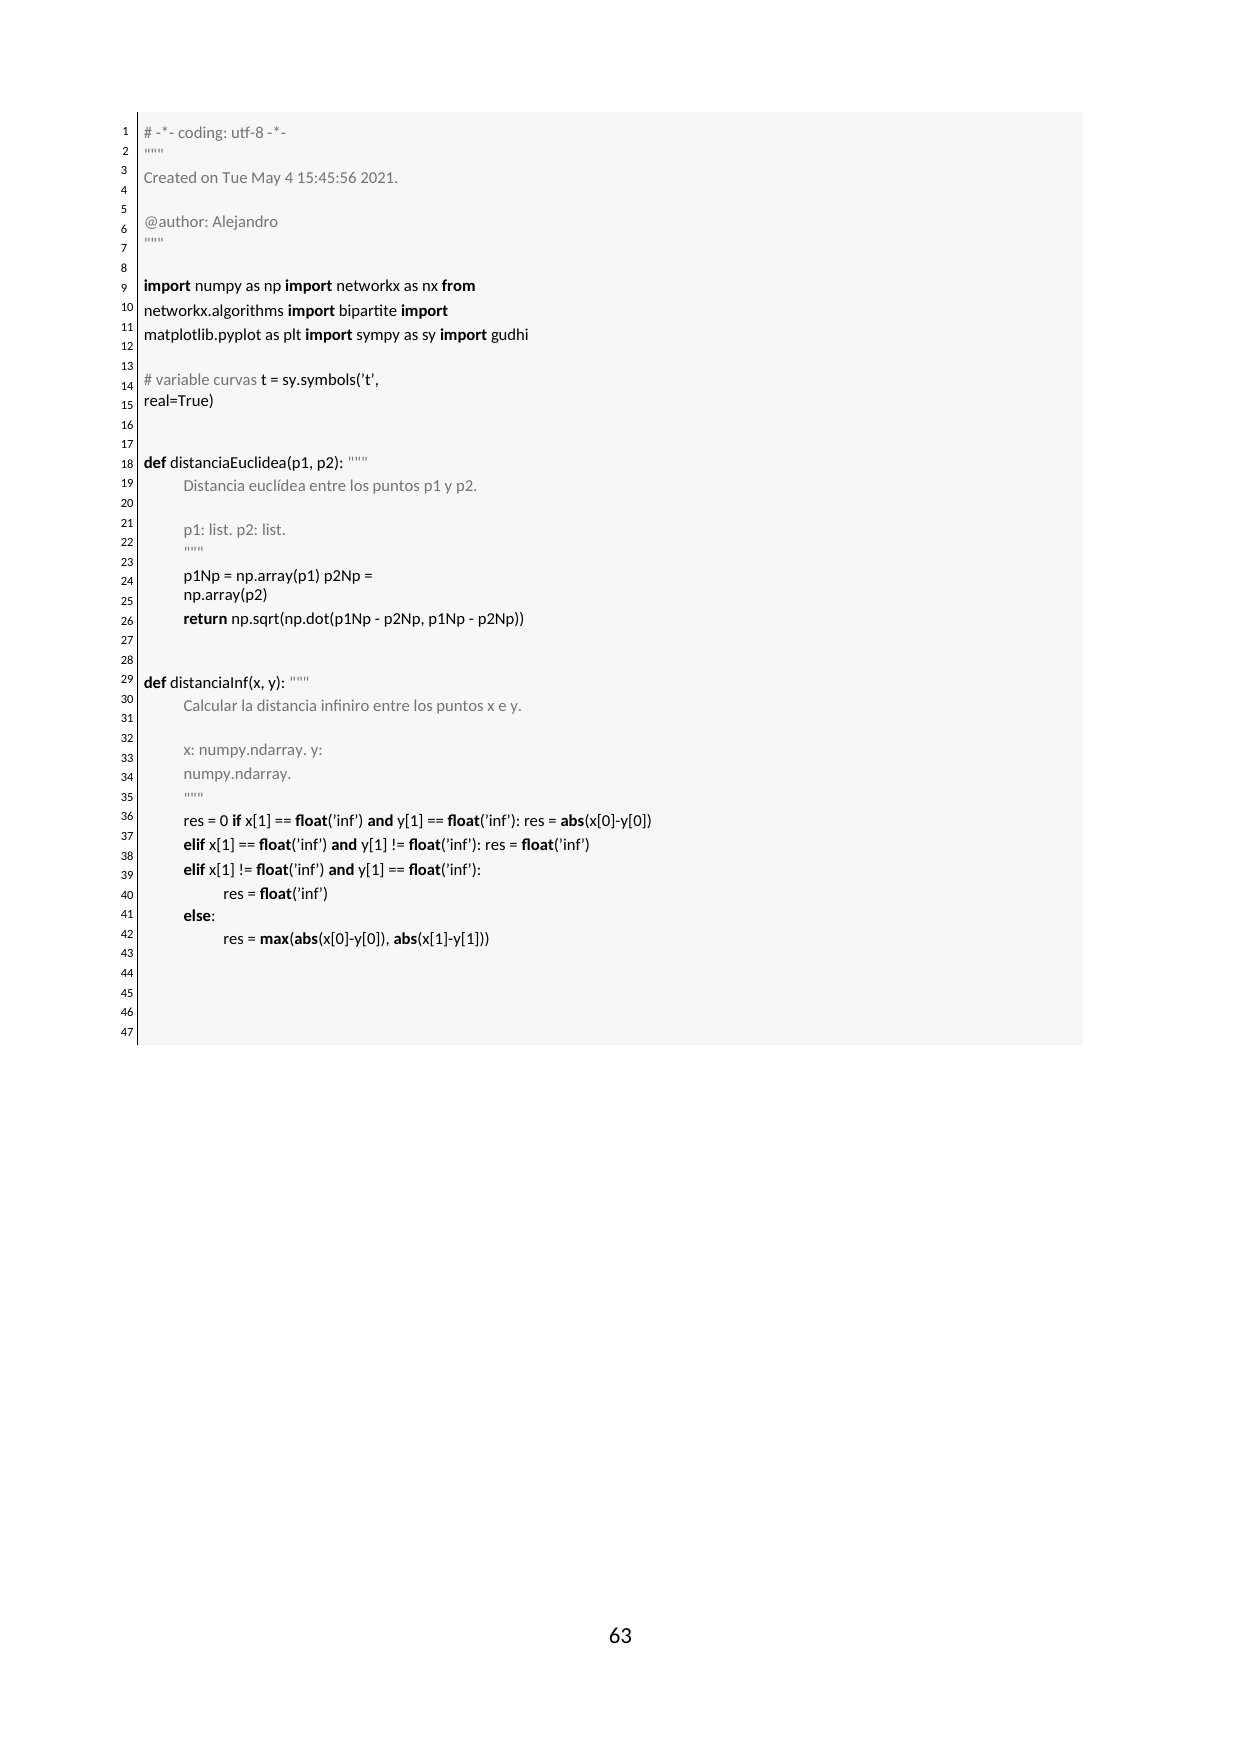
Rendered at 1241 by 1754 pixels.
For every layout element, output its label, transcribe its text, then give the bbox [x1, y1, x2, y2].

text 41 [121, 907, 137, 922]
text 28 [121, 652, 137, 667]
text 11 [121, 319, 137, 334]
text 33 [121, 750, 137, 765]
text 29 [121, 672, 137, 687]
text 44 [121, 965, 137, 981]
text 21 [121, 515, 137, 530]
text 5 [121, 202, 137, 217]
text 17 [121, 437, 137, 452]
text 37 [121, 828, 137, 843]
text 19 [121, 476, 137, 491]
text 10 [121, 299, 137, 315]
text 47 [121, 1024, 137, 1039]
text 16 [121, 417, 137, 432]
text 32 [121, 730, 137, 746]
table_header # -*- coding: utf-8 -*- """ Created on Tue May 4 15:45:56 2021. @author: Alejandro """ import numpy as np import networkx as nx from networkx.algorithms import bipartite import matplotlib.pyplot as plt import sympy as sy import gudhi # variable curvas t = sy.symbols(’t’, real=True) def distanciaEuclidea(p1, p2): """ Distancia euclídea entre los puntos p1 y p2. p1: list. p2: list. """ p1Np = np.array(p1) p2Np = np.array(p2) return np.sqrt(np.dot(p1Np - p2Np, p1Np - p2Np)) def distanciaInf(x, y): """ Calcular la distancia infiniro entre los puntos x e y. x: numpy.ndarray. y: numpy.ndarray. """ res = 0 if x[1] == float(’inf’) and y[1] == float(’inf’): res = abs(x[0]-y[0]) elif x[1] == float(’inf’) and y[1] != float(’inf’): res = float(’inf’) elif x[1] != float(’inf’) and y[1] == float(’inf’): res = float(’inf’) else: res = max(abs(x[0]-y[0]), abs(x[1]-y[1])) [138, 112, 1083, 1045]
text 3 [121, 162, 137, 178]
text 39 [121, 867, 137, 883]
text 6 [121, 221, 137, 236]
text 18 [121, 456, 137, 471]
text 25 [121, 593, 137, 608]
text 26 [121, 613, 137, 628]
text 35 [121, 789, 137, 804]
text 1 [122, 123, 137, 138]
text 9 [121, 280, 137, 295]
text 7 [121, 241, 137, 256]
text 46 [121, 1004, 137, 1020]
text 30 [121, 691, 137, 706]
text 27 [121, 632, 137, 648]
text 14 [121, 378, 137, 393]
text 24 [121, 574, 137, 589]
text 12 [121, 339, 137, 354]
text 45 [121, 985, 137, 1000]
text 42 [121, 926, 137, 941]
text 22 [121, 534, 137, 550]
text 38 [121, 848, 137, 863]
text 13 [121, 358, 137, 373]
text 34 [121, 769, 137, 785]
text 4 [121, 182, 137, 197]
text 20 [121, 495, 137, 511]
text 31 [121, 711, 137, 726]
text 2 [122, 143, 137, 158]
text 8 [121, 260, 137, 276]
text 43 [121, 946, 137, 961]
text 15 [121, 397, 137, 413]
text 36 [121, 809, 137, 824]
text 23 [121, 554, 137, 569]
text 40 [121, 887, 137, 902]
